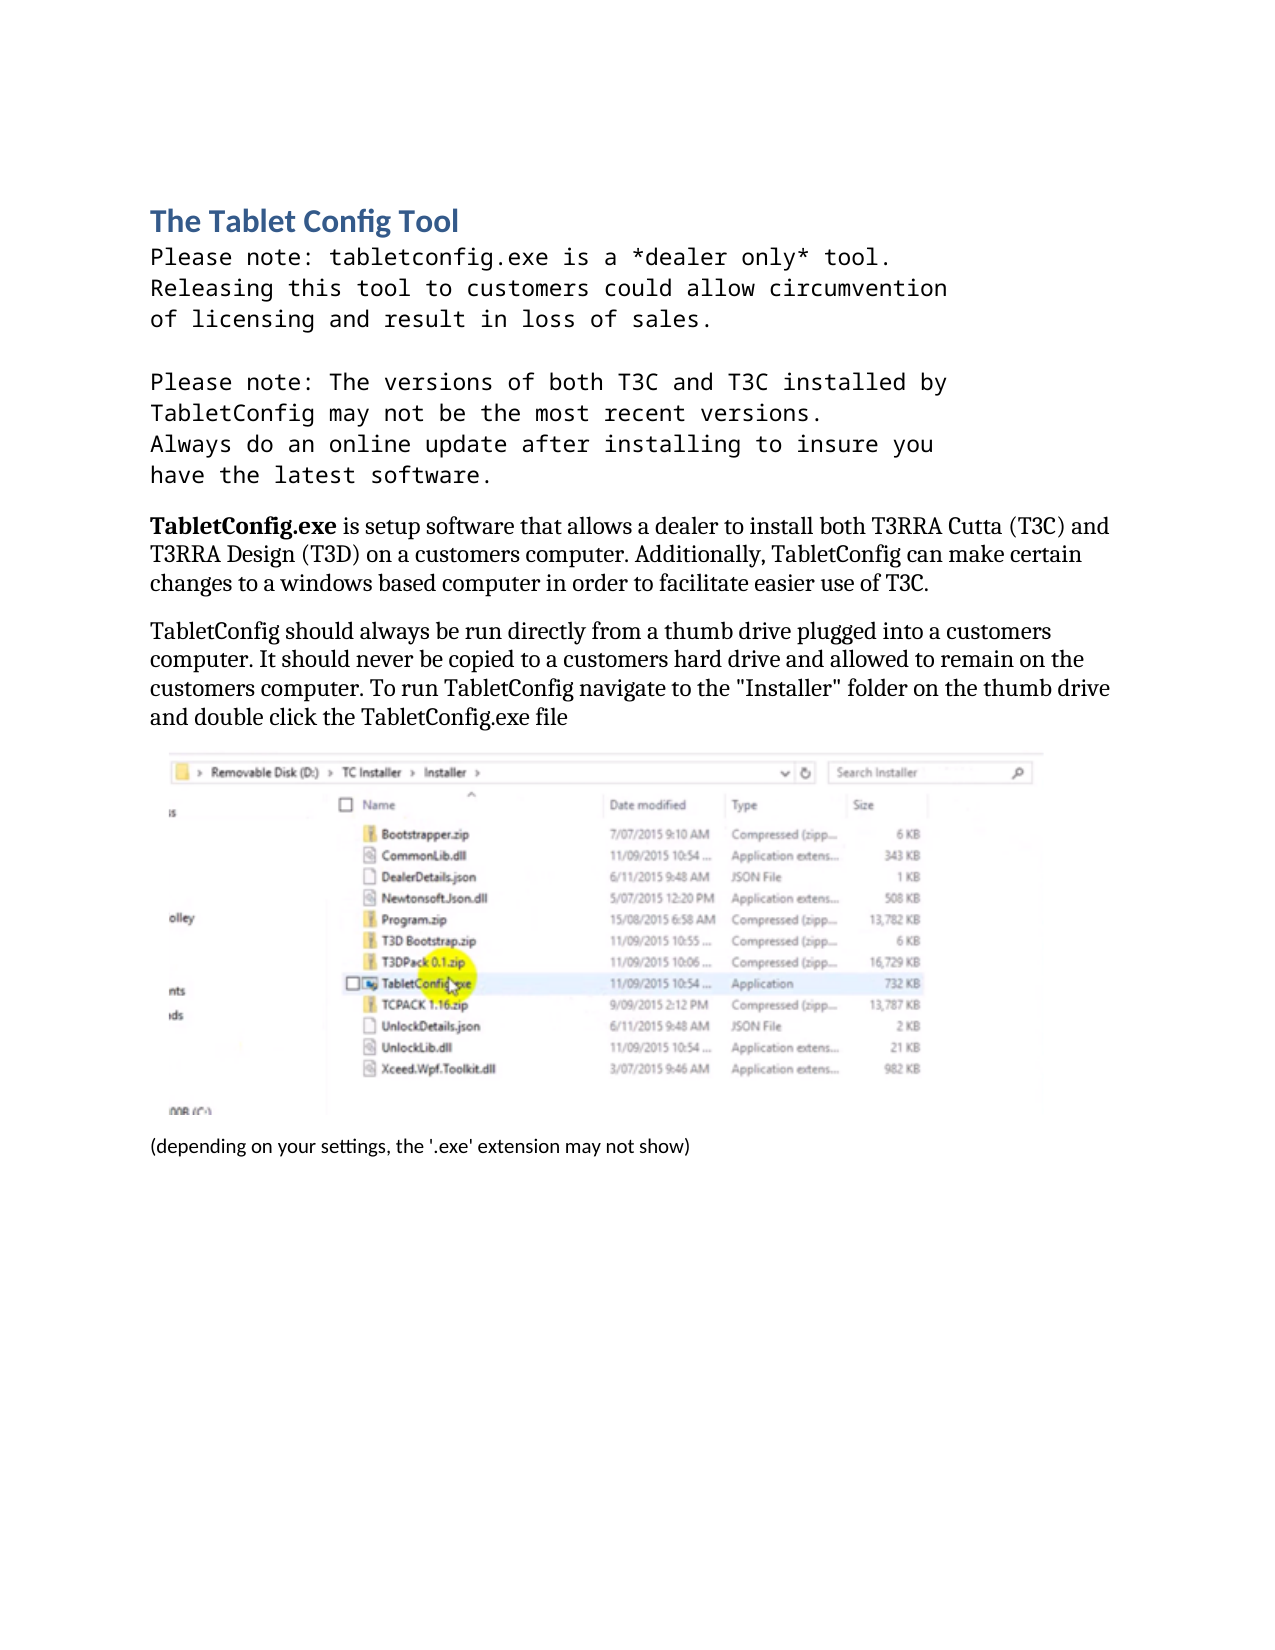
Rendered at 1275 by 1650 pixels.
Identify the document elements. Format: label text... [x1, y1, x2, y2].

text Please note: tabletconfig.exe is a *dealer only* tool. Releasing this tool to customers could allow circumvention of licensing and result in loss of sales. Please note: The versions of both T3C and T3C installed by TabletConfig may not be the most recent versions. Always do an online update after installing to insure you have the latest software. [150, 241, 1125, 491]
text (depending on your settings, the '.exe' extension may not show) [150, 1133, 1125, 1158]
text TabletConfig should always be run directly from a thumb drive plugged into a customers computer. It should never be copied to a customers hard drive and allowed to remain on the customers computer. To run TabletConfig navigate to the "Installer" folder on the thumb drive and double click the TabletConfig.exe file [150, 617, 1125, 732]
picture [168, 750, 1044, 1115]
subtitle The Tablet Config Tool [150, 200, 1125, 241]
text TabletConfig.exe is setup software that allows a dealer to install both T3RRA Cutta (T3C) and T3RRA Design (T3D) on a customers computer. Additionally, TabletConfig can make certain changes to a windows based computer in order to facilitate easier use of T3C. [150, 512, 1125, 598]
